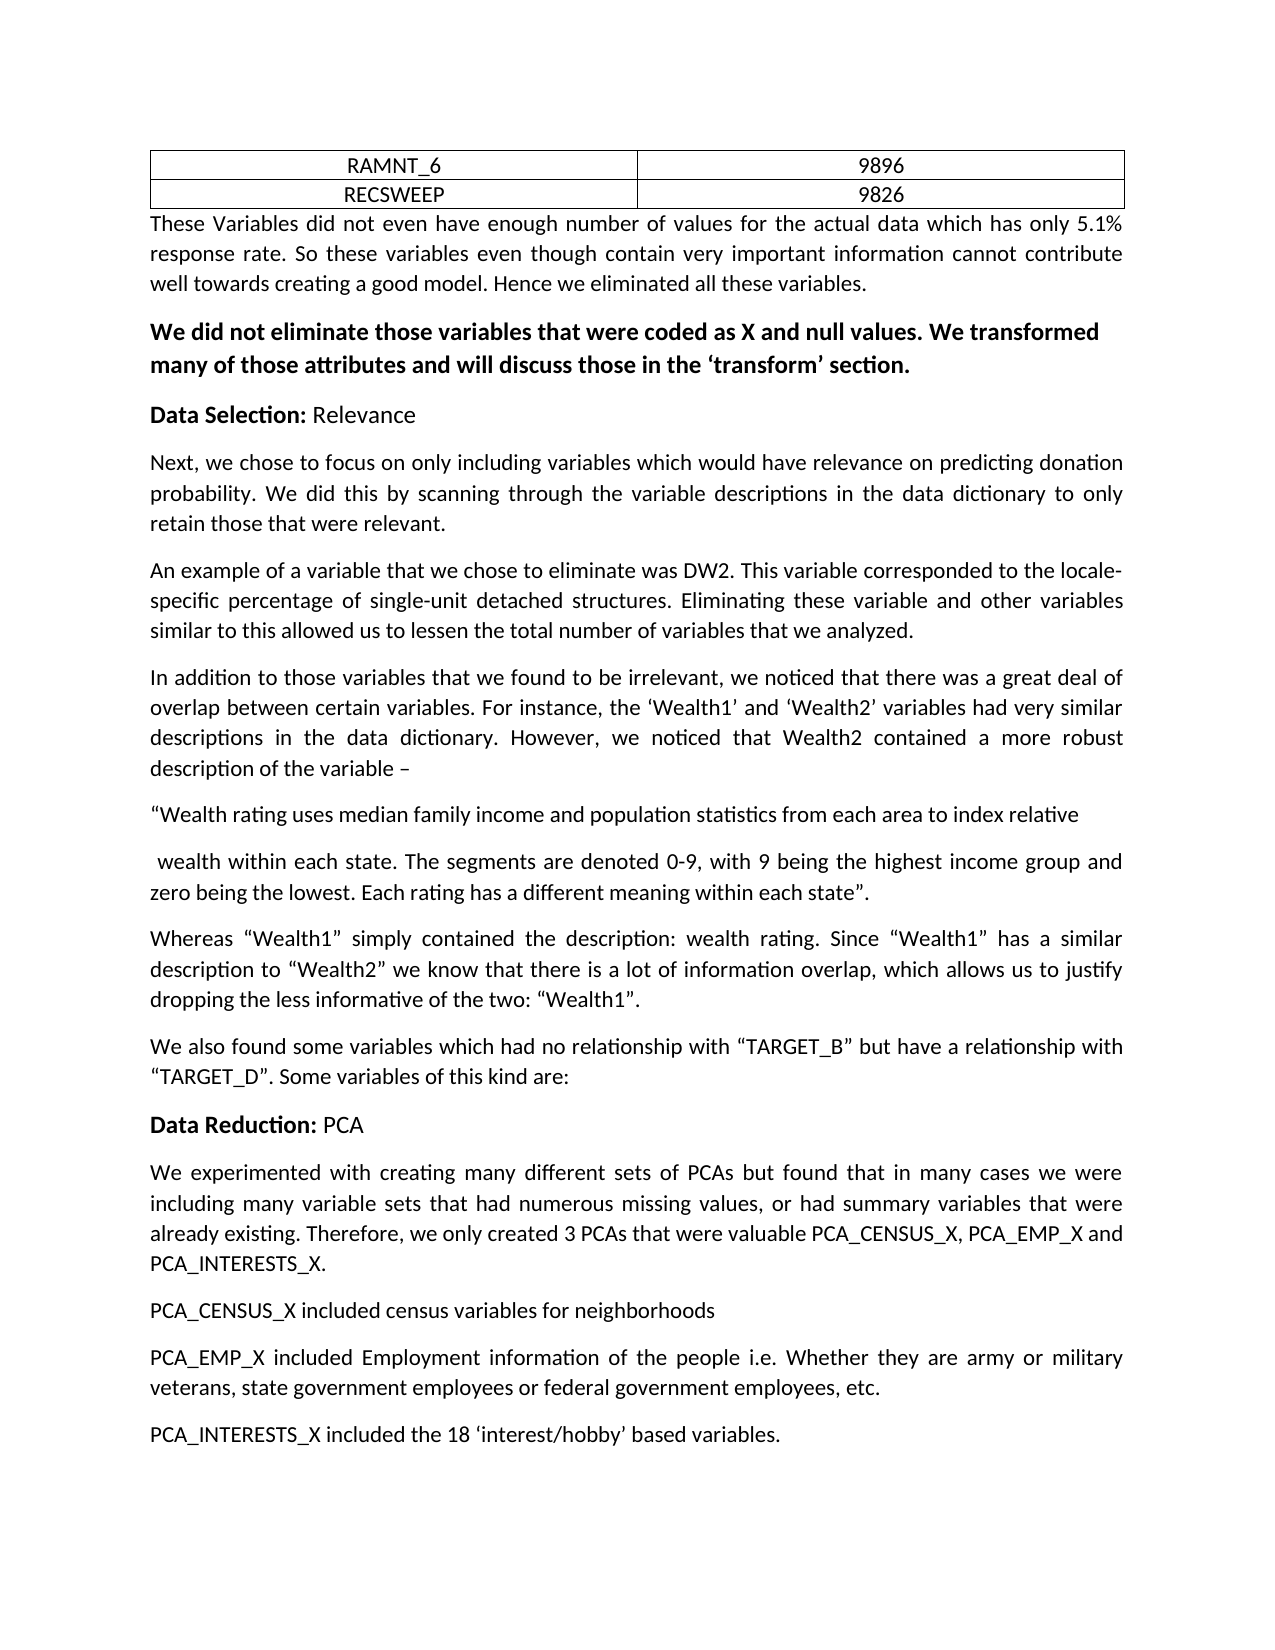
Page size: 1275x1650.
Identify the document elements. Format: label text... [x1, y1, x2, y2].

table_cell 9896 [638, 151, 1124, 179]
table_cell RECSWEEP [151, 180, 637, 208]
text Data Reduction: PCA [150, 1109, 1125, 1139]
text PCA_EMP_X included Employment information of the people i.e. Whether they are army or military veterans, state government employees or federal government employees, etc. [150, 1343, 1125, 1401]
table_cell RAMNT_6 [151, 151, 637, 179]
text PCA_INTERESTS_X included the 18 ‘interest/hobby’ based variables. [150, 1420, 1125, 1448]
text “Wealth rating uses median family income and population statistics from each area to index relative [150, 801, 1125, 829]
text These Variables did not even have enough number of values for the actual data which has only 5.1% response rate. So these variables even though contain very important information cannot contribute well towards creating a good model. Hence we eliminated all these variables. [150, 209, 1125, 298]
text wealth within each state. The segments are denoted 0-9, with 9 being the highest income group and zero being the lowest. Each rating has a different meaning within each state”. [150, 847, 1125, 906]
text PCA_CENSUS_X included census variables for neighborhoods [150, 1296, 1125, 1324]
table_cell 9826 [638, 180, 1124, 208]
text An example of a variable that we chose to eliminate was DW2. This variable corresponded to the locale-specific percentage of single-unit detached structures. Eliminating these variable and other variables similar to this allowed us to lessen the total number of variables that we analyzed. [150, 556, 1125, 644]
text We also found some variables which had no relationship with “TARGET_B” but have a relationship with “TARGET_D”. Some variables of this kind are: [150, 1032, 1125, 1090]
text Whereas “Wealth1” simply contained the description: wealth rating. Since “Wealth1” has a similar description to “Wealth2” we know that there is a lot of information overlap, which allows us to justify dropping the less informative of the two: “Wealth1”. [150, 924, 1125, 1013]
text We did not eliminate those variables that were coded as X and null values. We transformed many of those attributes and will discuss those in the ‘transform’ section. [150, 316, 1125, 380]
text Next, we chose to focus on only including variables which would have relevance on predicting donation probability. We did this by scanning through the variable descriptions in the data dictionary to only retain those that were relevant. [150, 448, 1125, 537]
text In addition to those variables that we found to be irrelevant, we noticed that there was a great deal of overlap between certain variables. For instance, the ‘Wealth1’ and ‘Wealth2’ variables had very similar descriptions in the data dictionary. However, we noticed that Wealth2 contained a more robust description of the variable – [150, 663, 1125, 782]
text Data Selection: Relevance [150, 399, 1125, 429]
text We experimented with creating many different sets of PCAs but found that in many cases we were including many variable sets that had numerous missing values, or had summary variables that were already existing. Therefore, we only created 3 PCAs that were valuable PCA_CENSUS_X, PCA_EMP_X and PCA_INTERESTS_X. [150, 1158, 1125, 1277]
